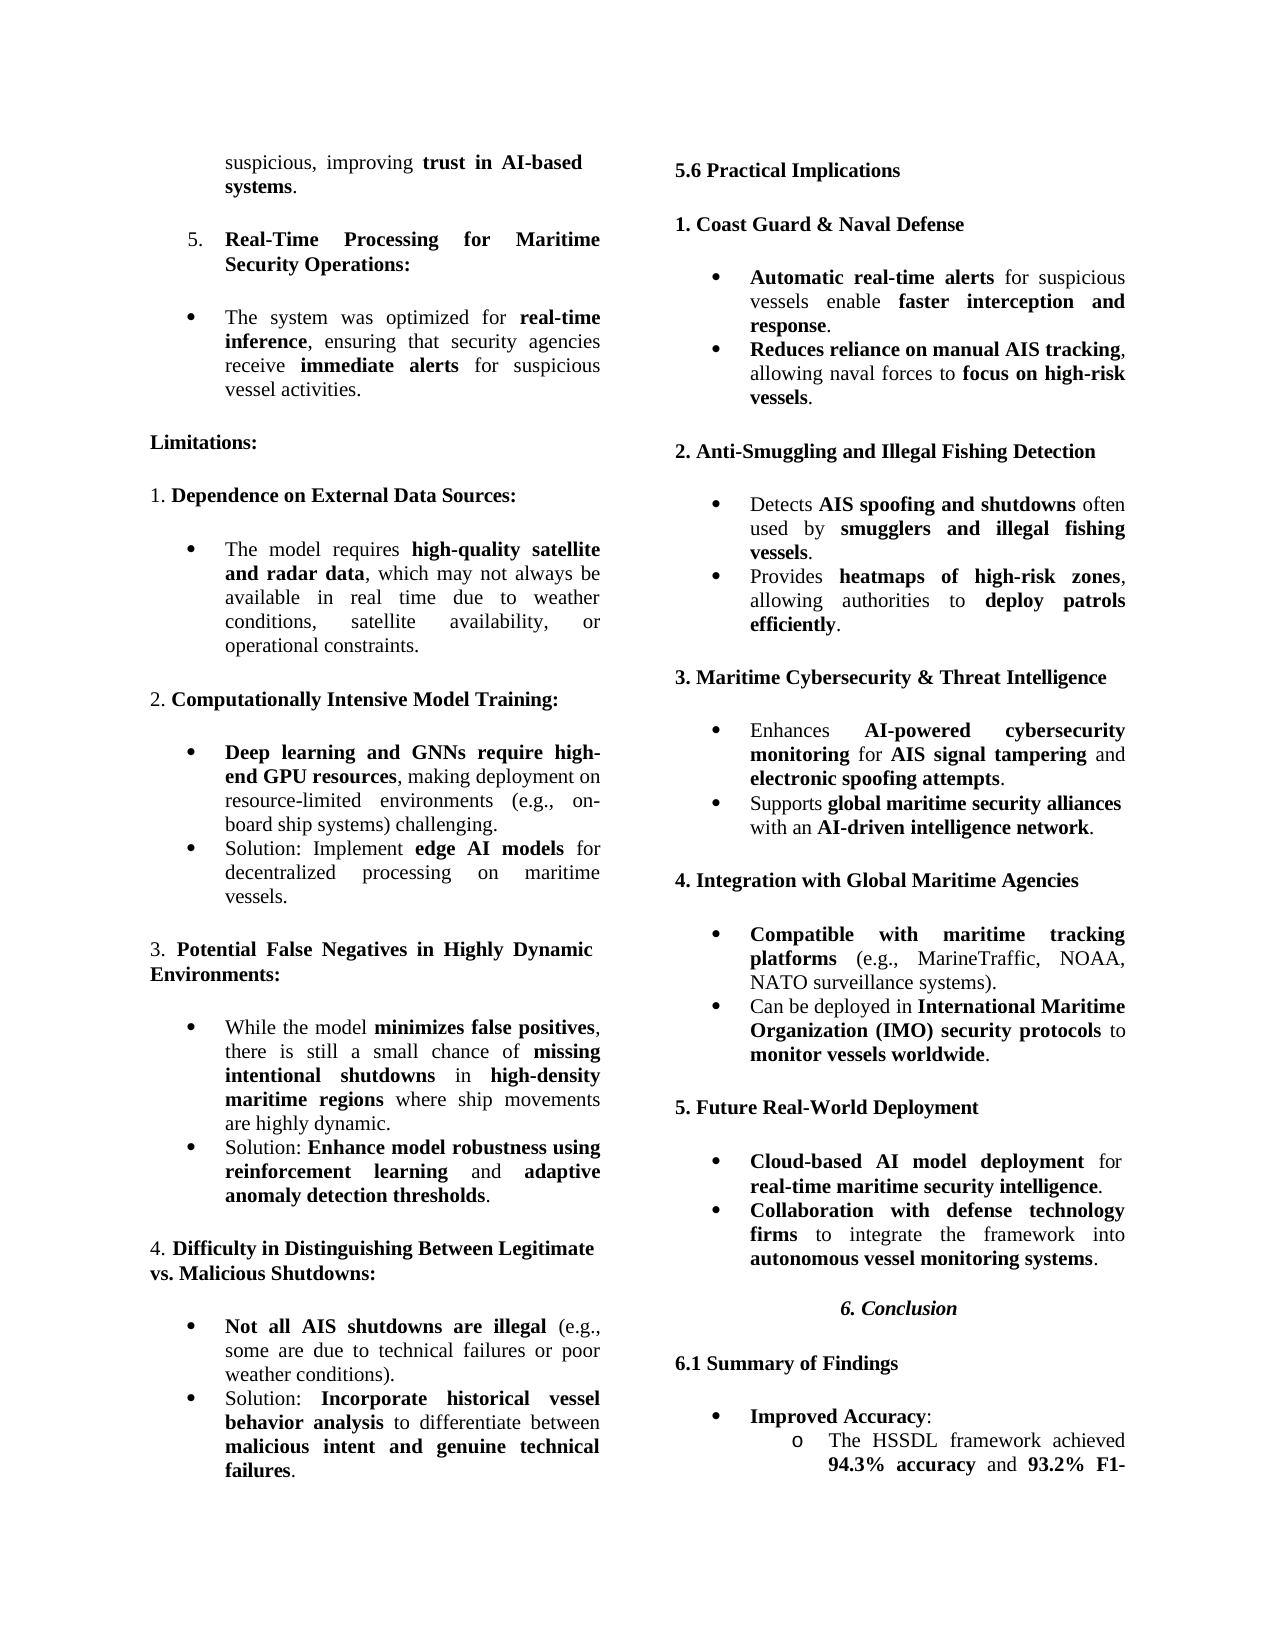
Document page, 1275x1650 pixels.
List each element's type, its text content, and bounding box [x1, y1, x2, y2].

subtitle Real-Time Processing for Maritime Security Operations: [187, 227, 600, 276]
list Difficulty in Distinguishing Between Legitimate vs. Malicious Shutdowns: [150, 1236, 600, 1284]
list Provides heatmaps of high-risk zones, allowing authorities to deploy patrols efficiently. [712, 564, 1126, 636]
list Can be deployed in International Maritime Organization (IMO) security protocols to monitor vessels worldwide. [712, 994, 1126, 1066]
list Compatible with maritime tracking platforms (e.g., MarineTraffic, NOAA, NATO surveillance systems). [712, 922, 1125, 994]
text suspicious, improving trust in AI-based systems. [225, 150, 601, 198]
list Conclusion [840, 1295, 1162, 1319]
list Automatic real-time alerts for suspicious vessels enable faster interception and response. [712, 265, 1125, 337]
subtitle 94.3% accuracy and 93.2% F1- [638, 1453, 1126, 1476]
subtitle Integration with Global Maritime Agencies [675, 868, 1162, 892]
list Improved Accuracy: [712, 1404, 1162, 1428]
subtitle Computationally Intensive Model Training: [150, 686, 601, 711]
list Enhances AI-powered cybersecurity monitoring for AIS signal tampering and electronic spoofing attempts. [712, 718, 1126, 790]
list Deep learning and GNNs require high-end GPU resources, making deployment on resource-limited environments (e.g., on- board ship systems) challenging. [187, 740, 601, 836]
list Cloud-based AI model deployment for [712, 1148, 1162, 1174]
list Solution: Implement edge AI models for decentralized processing on maritime vessels. [187, 836, 600, 908]
list Future Real-World Deployment [675, 1095, 1162, 1119]
subtitle Practical Implications [675, 158, 1162, 182]
list The system was optimized for real-time inference, ensuring that security agencies receive immediate alerts for suspicious vessel activities. [187, 305, 601, 401]
list Dependence on External Data Sources: [150, 483, 601, 507]
list Detects AIS spoofing and shutdowns often used by smugglers and illegal fishing vessels. [712, 492, 1125, 564]
subtitle Solution: Enhance model robustness using reinforcement learning and adaptive anomaly detection thresholds. [187, 1135, 601, 1207]
subtitle Summary of Findings [675, 1350, 1162, 1374]
list The HSSDL framework achieved [675, 1428, 1125, 1453]
list Solution: Incorporate historical vessel behavior analysis to differentiate between malicious intent and genuine technical failures. [187, 1386, 600, 1482]
list The model requires high-quality satellite and radar data, which may not always be available in real time due to weather conditions, satellite availability, or operational constraints. [187, 537, 600, 657]
subtitle Potential False Negatives in Highly Dynamic Environments: [150, 937, 600, 986]
list Collaboration with defense technology firms to integrate the framework into autonomous vessel monitoring systems. [712, 1198, 1125, 1270]
text real-time maritime security intelligence. [750, 1174, 1162, 1198]
list Reduces reliance on manual AIS tracking, allowing naval forces to focus on high-risk vessels. [712, 337, 1126, 409]
text with an AI-driven intelligence network. [750, 815, 1162, 839]
subtitle Anti-Smuggling and Illegal Fishing Detection [675, 438, 1162, 463]
subtitle Limitations: [150, 430, 601, 454]
list Supports global maritime security alliances [712, 790, 1162, 815]
list While the model minimizes false positives, there is still a small chance of missing intentional shutdowns in high-density maritime regions where ship movements are highly dynamic. [187, 1015, 600, 1135]
subtitle Maritime Cybersecurity & Threat Intelligence [675, 665, 1162, 689]
list Coast Guard & Naval Defense [675, 212, 1162, 236]
list Not all AIS shutdowns are illegal (e.g., some are due to technical failures or poor weather conditions). [187, 1314, 601, 1386]
